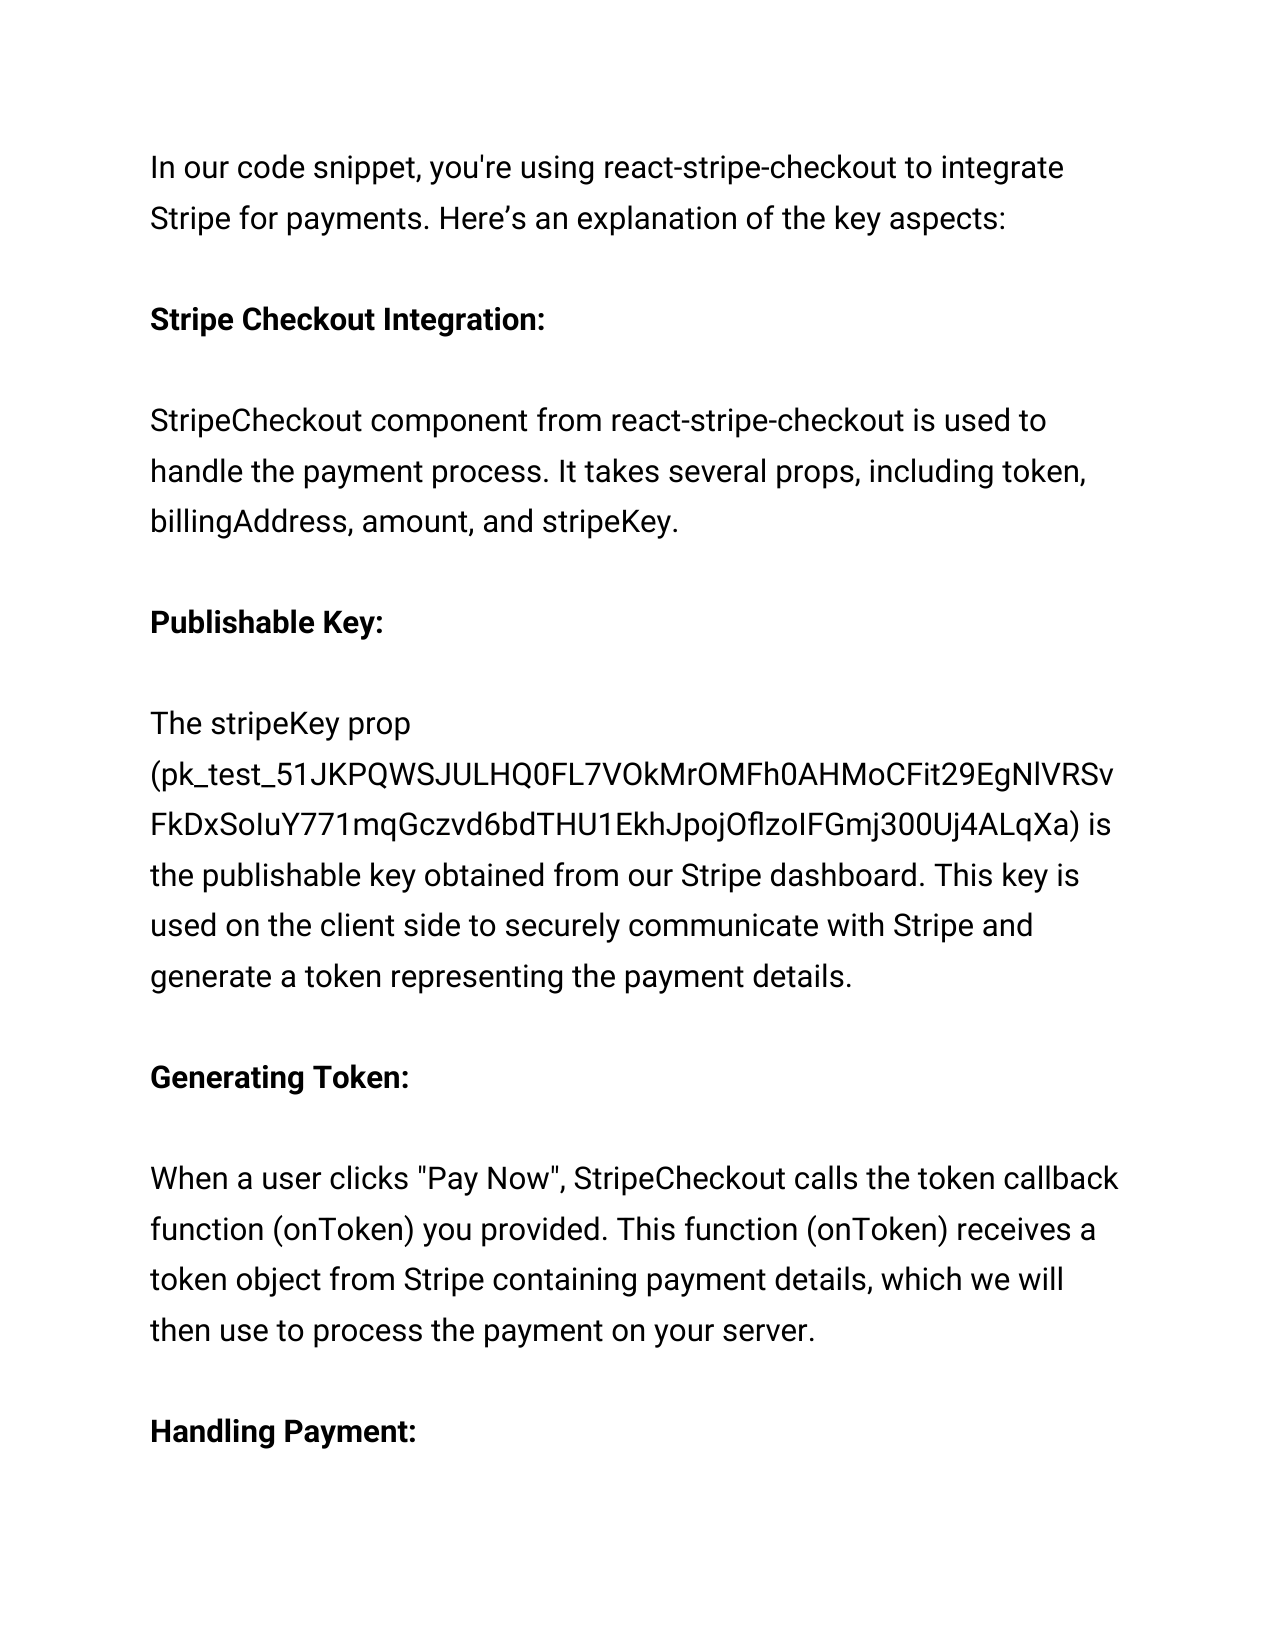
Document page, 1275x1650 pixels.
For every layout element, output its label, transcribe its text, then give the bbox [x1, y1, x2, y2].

text In our code snippet, you're using react-stripe-checkout to integrate Stripe for payments. Here’s an explanation of the key aspects: [150, 150, 1125, 237]
text The stripeKey prop (pk_test_51JKPQWSJULHQ0FL7VOkMrOMFh0AHMoCFit29EgNlVRSvFkDxSoIuY771mqGczvd6bdTHU1EkhJpojOflzoIFGmj300Uj4ALqXa) is the publishable key obtained from our Stripe dashboard. This key is used on the client side to securely communicate with Stripe and generate a token representing the payment details. [150, 706, 1125, 995]
text Publishable Key: [150, 605, 1125, 641]
text Handling Payment: [150, 1413, 1125, 1450]
text Stripe Checkout Integration: [150, 302, 1125, 338]
text Generating Token: [150, 1059, 1125, 1096]
text When a user clicks "Pay Now", StripeCheckout calls the token callback function (onToken) you provided. This function (onToken) receives a token object from Stripe containing payment details, which we will then use to process the payment on your server. [150, 1160, 1125, 1349]
text StripeCheckout component from react-stripe-checkout is used to handle the payment process. It takes several props, including token, billingAddress, amount, and stripeKey. [150, 403, 1125, 540]
